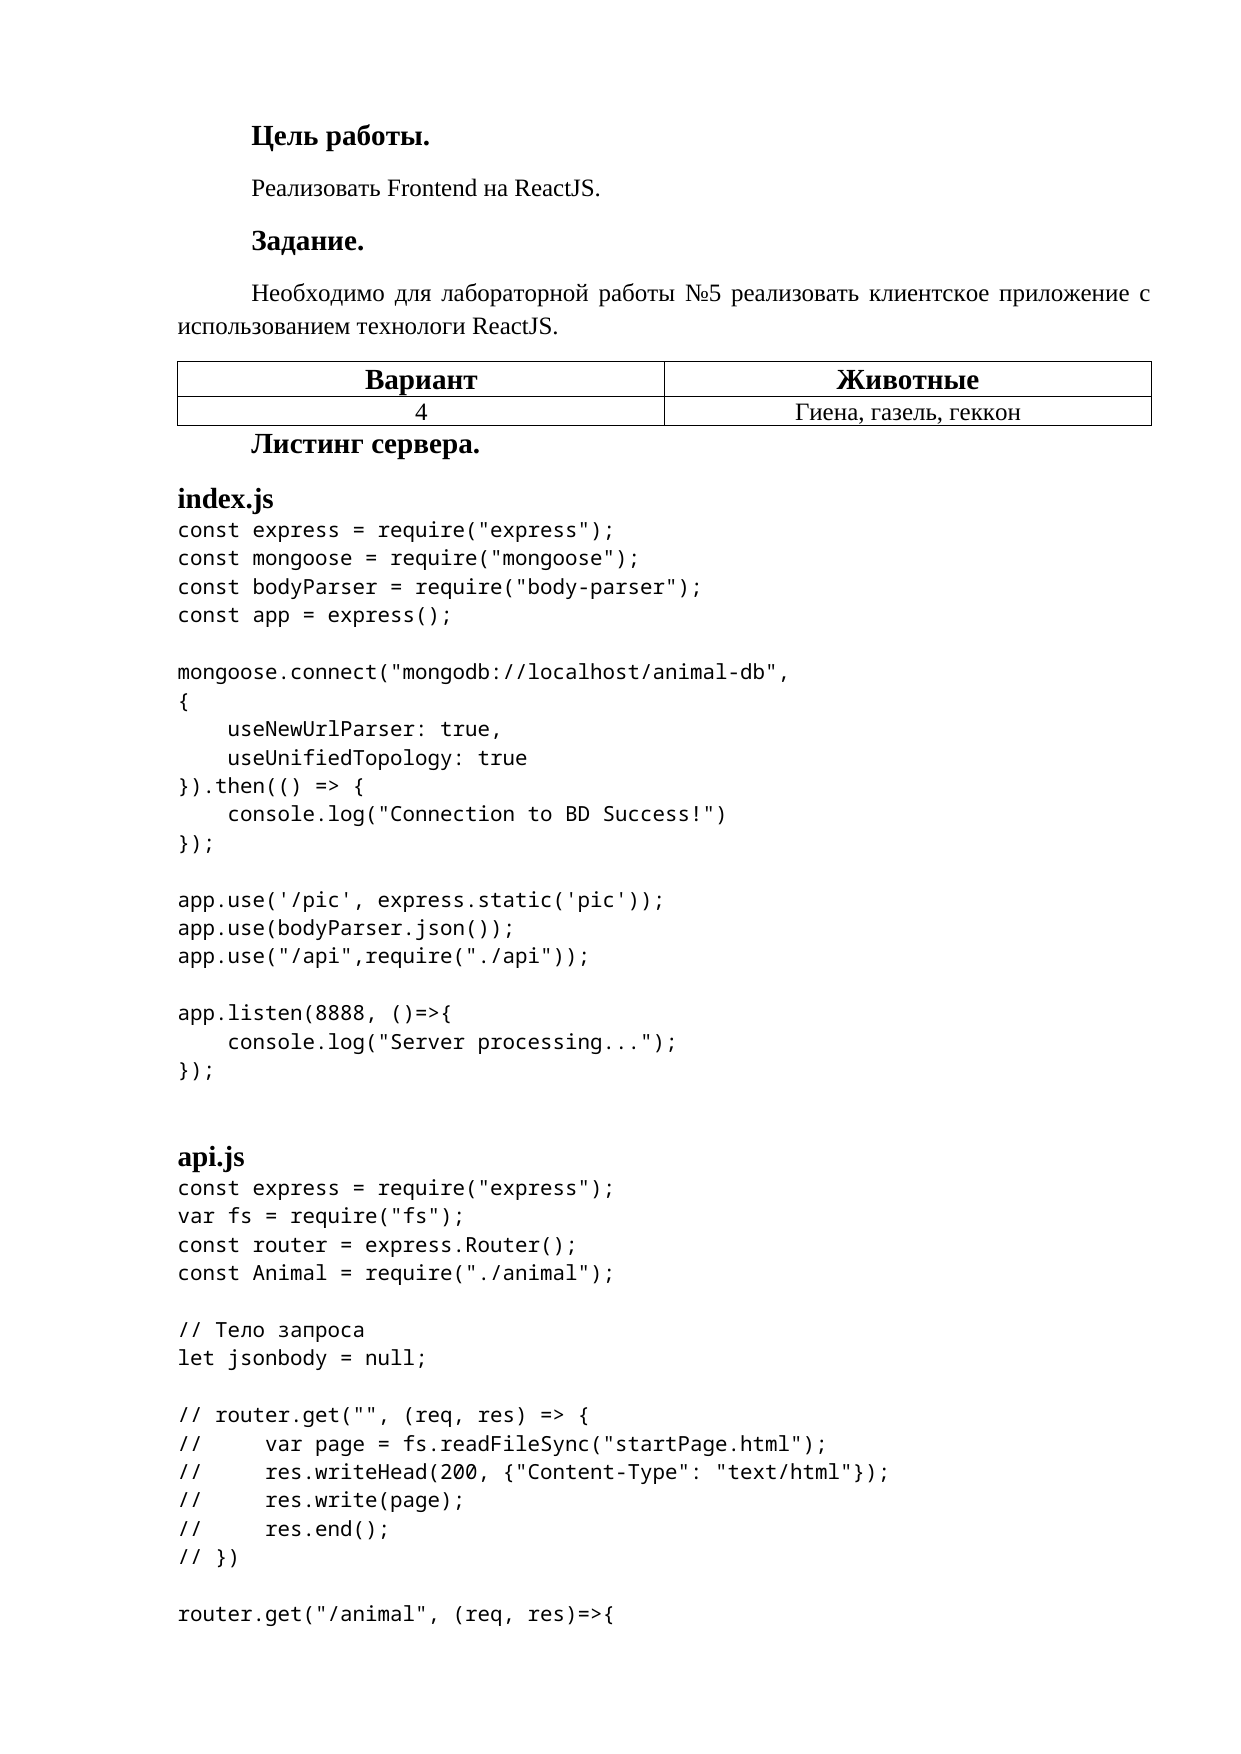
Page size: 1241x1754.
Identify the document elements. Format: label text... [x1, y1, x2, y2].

text app.use("/api",require("./api")); [177, 942, 1152, 970]
text console.log("Connection to BD Success!") [177, 799, 1152, 828]
text }); [177, 828, 1152, 856]
text const Animal = require("./animal"); [177, 1258, 1152, 1287]
text api.js [177, 1139, 1152, 1173]
text Листинг сервера. [177, 426, 1152, 460]
text // res.write(page); [177, 1486, 1152, 1514]
text var fs = require("fs"); [177, 1201, 1152, 1230]
text console.log("Server processing..."); [177, 1027, 1152, 1055]
text app.use(bodyParser.json()); [177, 913, 1152, 942]
text // var page = fs.readFileSync("startPage.html"); [177, 1429, 1152, 1457]
text index.js [177, 482, 1152, 515]
text let jsonbody = null; [177, 1343, 1152, 1372]
table_header Вариант [178, 362, 664, 396]
text { [177, 686, 1152, 714]
table_header Животные [665, 362, 1151, 396]
text const express = require("express"); [177, 1173, 1152, 1201]
table_cell 4 [178, 397, 664, 425]
text }); [177, 1055, 1152, 1084]
text app.listen(8888, ()=>{ [177, 998, 1152, 1027]
text const express = require("express"); [177, 515, 1152, 543]
text // router.get("", (req, res) => { [177, 1400, 1152, 1429]
text // Тело запроса [177, 1315, 1152, 1343]
text Цель работы. [177, 118, 1152, 152]
text app.use('/pic', express.static('pic')); [177, 885, 1152, 913]
text // }) [177, 1542, 1152, 1571]
text useUnifiedTopology: true [177, 743, 1152, 771]
text const bodyParser = require("body-parser"); [177, 572, 1152, 600]
text mongoose.connect("mongodb://localhost/animal-db", [177, 657, 1152, 686]
text useNewUrlParser: true, [177, 714, 1152, 743]
text const router = express.Router(); [177, 1230, 1152, 1258]
table_cell Гиена, газель, геккон [665, 397, 1151, 425]
text // res.end(); [177, 1514, 1152, 1542]
text // res.writeHead(200, {"Content-Type": "text/html"}); [177, 1457, 1152, 1486]
text const mongoose = require("mongoose"); [177, 543, 1152, 572]
text router.get("/animal", (req, res)=>{ [177, 1599, 1152, 1628]
text Задание. [177, 223, 1152, 257]
text Необходимо для лабораторной работы №5 реализовать клиентское приложение с использованием технологи ReactJS. [177, 278, 1152, 340]
text const app = express(); [177, 600, 1152, 629]
text }).then(() => { [177, 771, 1152, 799]
text Реализовать Frontend на ReactJS. [177, 173, 1152, 202]
